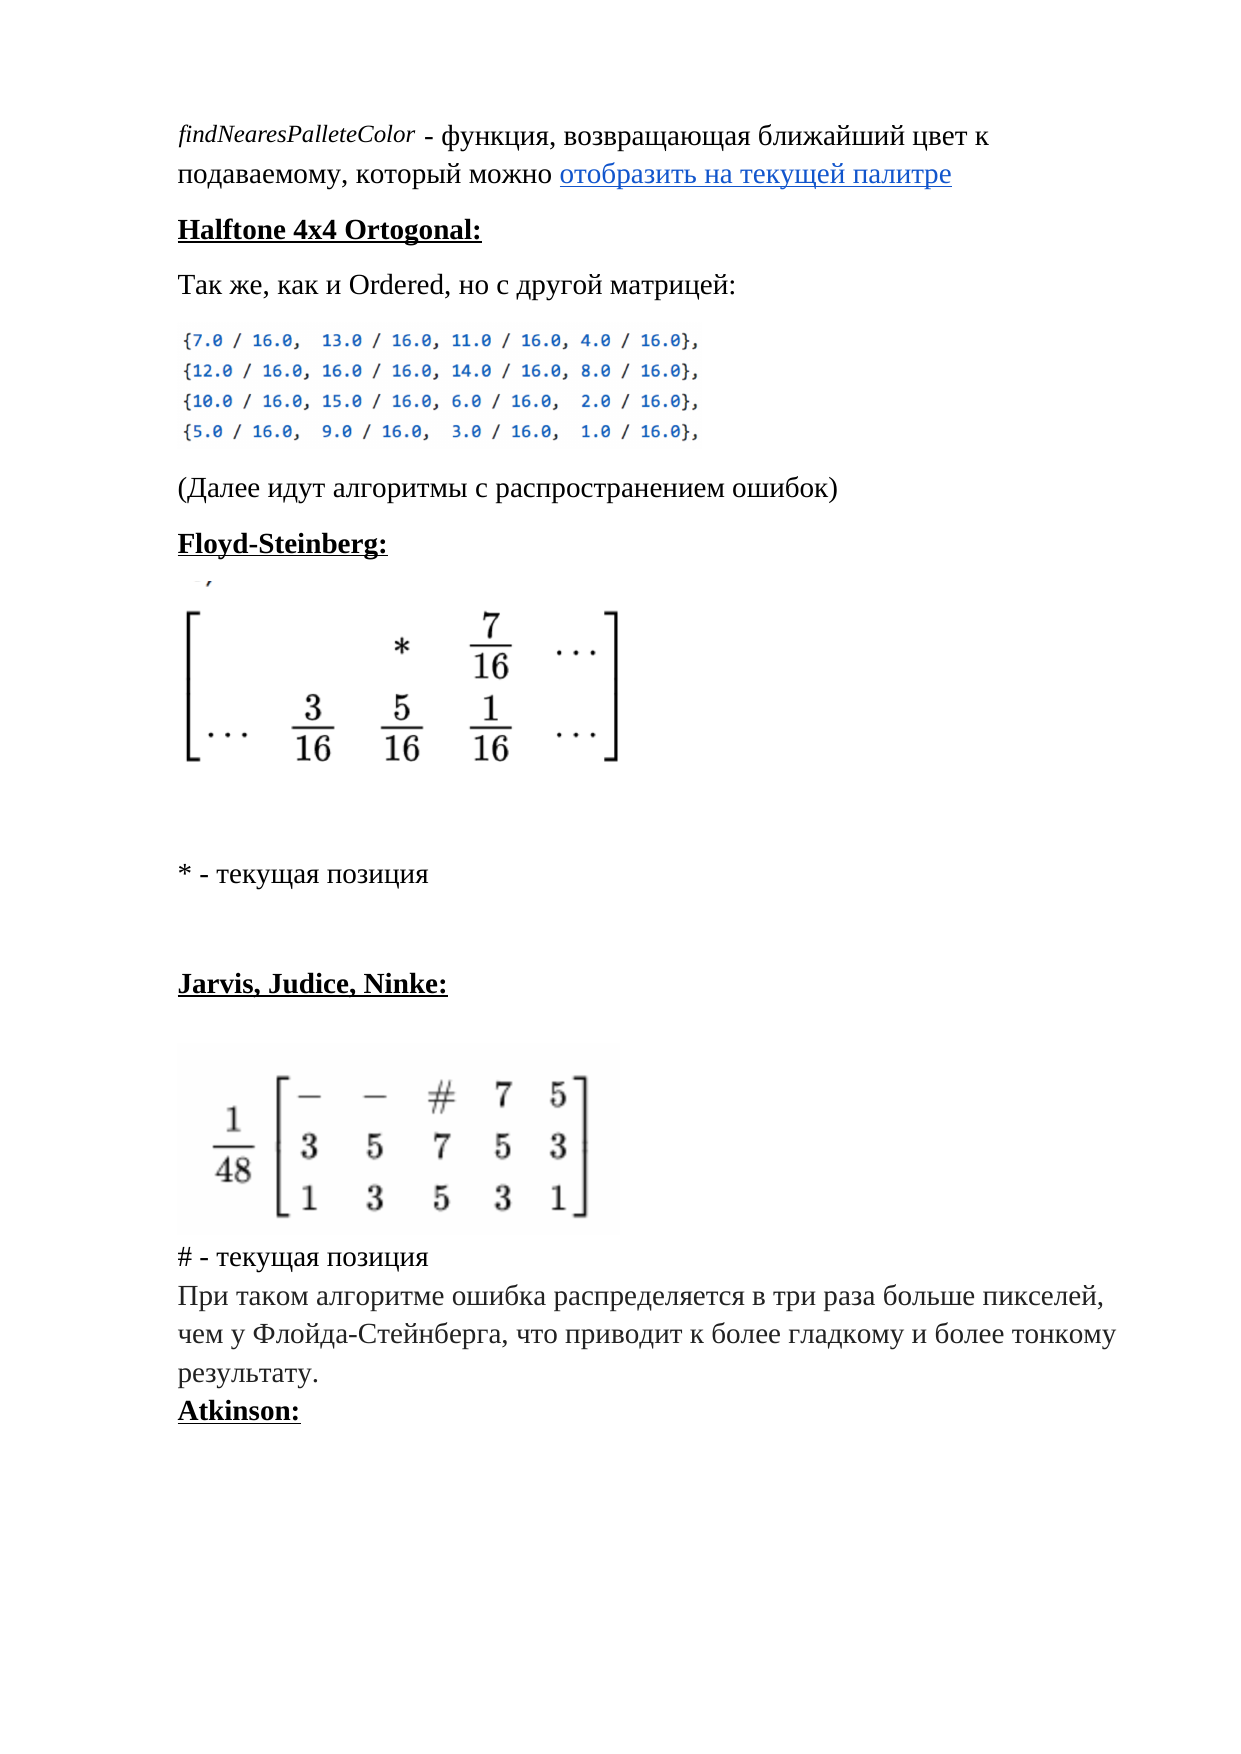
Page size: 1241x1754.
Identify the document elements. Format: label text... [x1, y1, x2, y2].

text Floyd-Steinberg: [177, 526, 1152, 559]
picture [177, 322, 703, 449]
text (Далее идут алгоритмы с распространением ошибок) [177, 471, 1152, 504]
picture [177, 1043, 621, 1235]
text # - текущая позиция [177, 1239, 1152, 1273]
text - функция, возвращающая ближайший цвет к подаваемому, который можно отобразить на текущей палитре [177, 118, 1152, 190]
text * - текущая позиция [177, 856, 1152, 889]
text Так же, как и Ordered, но с другой матрицей: [177, 267, 1152, 301]
text Jarvis, Judice, Ninke: [177, 966, 1152, 1000]
text Atkinson: [177, 1393, 1152, 1427]
picture [177, 581, 628, 779]
text При таком алгоритме ошибка распределяется в три раза больше пикселей, чем у Флойда-Стейнберга, что приводит к более гладкому и более тонкому результату. [177, 1278, 1152, 1388]
text Halftone 4x4 Ortogonal: [177, 212, 1152, 245]
